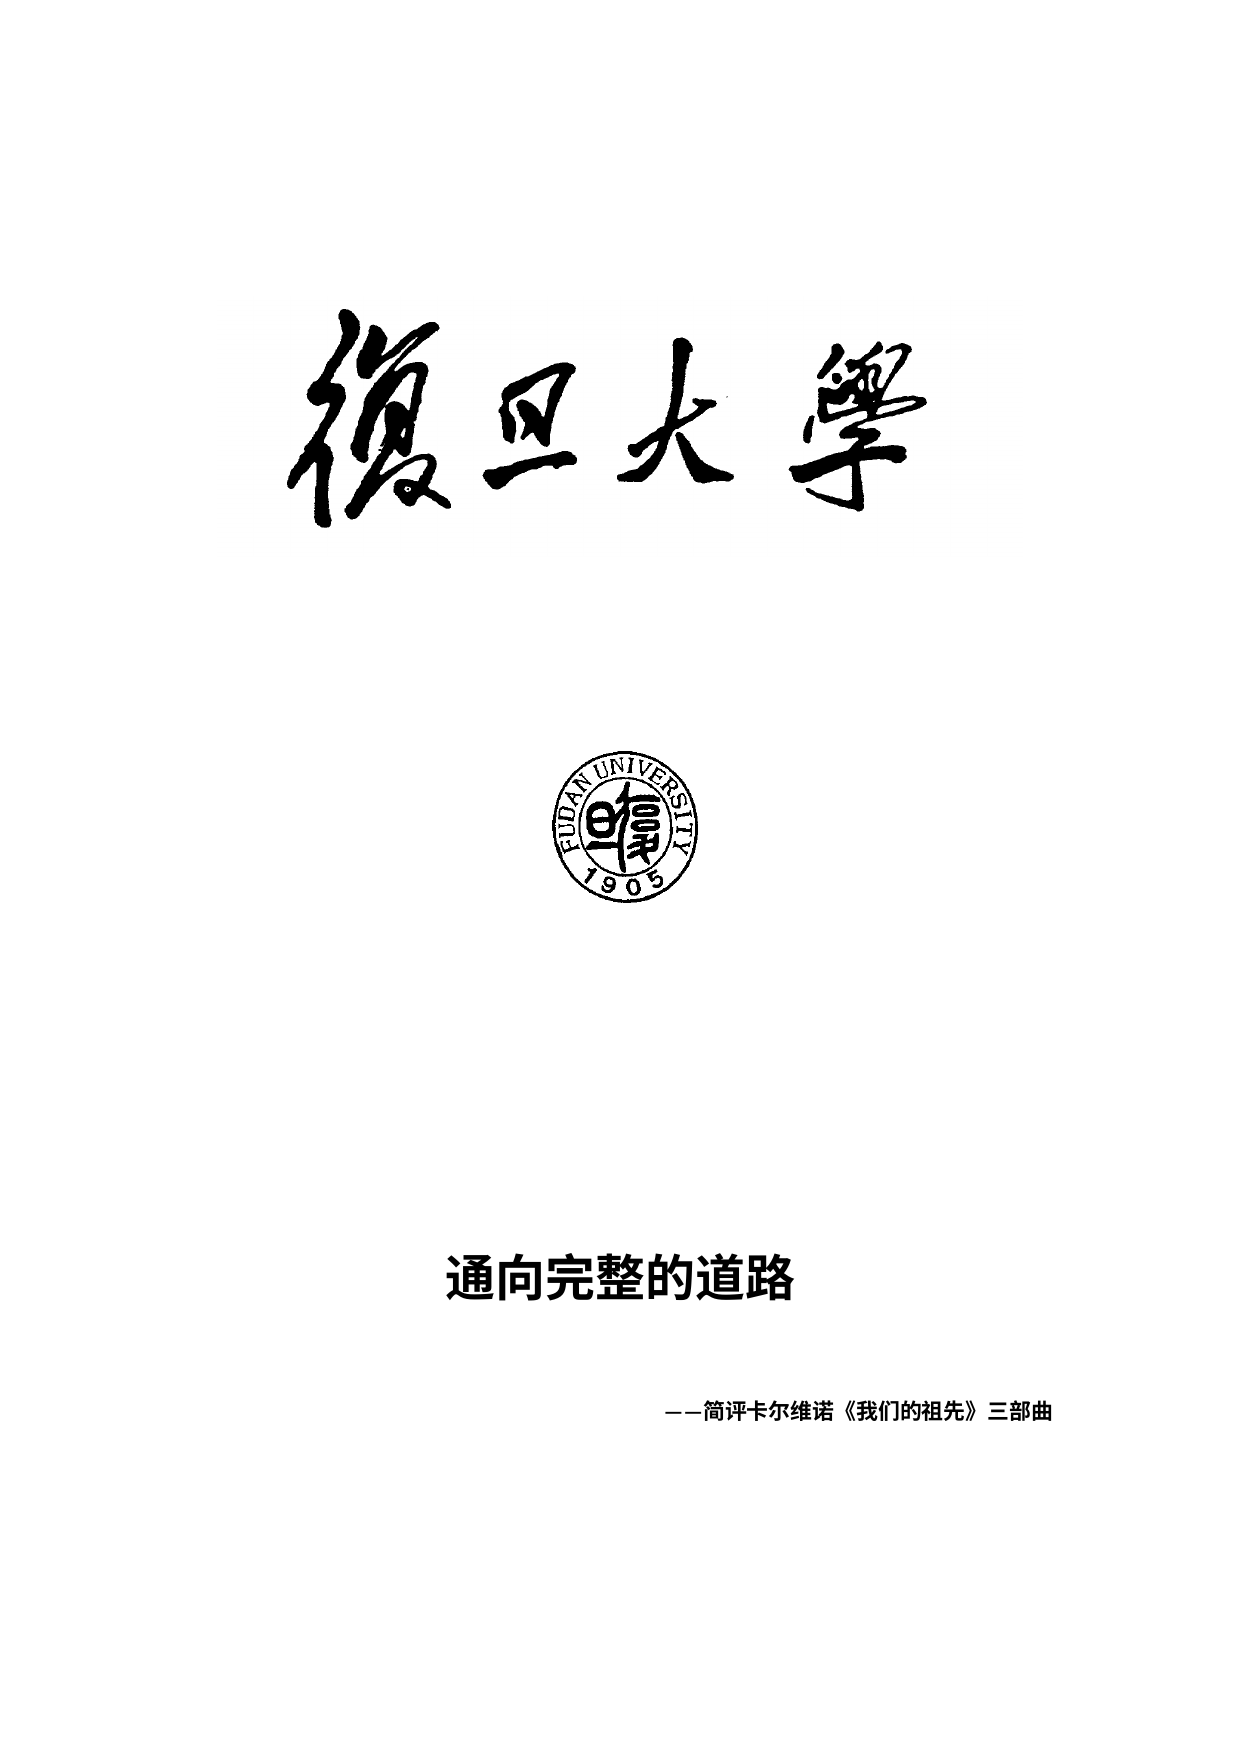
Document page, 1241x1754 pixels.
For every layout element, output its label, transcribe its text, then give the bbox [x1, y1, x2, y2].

text ——简评卡尔维诺《我们的祖先》三部曲 [187, 1393, 1053, 1426]
subtitle 通向完整的道路 [187, 1225, 1053, 1323]
picture [517, 719, 724, 931]
picture [217, 296, 1024, 557]
